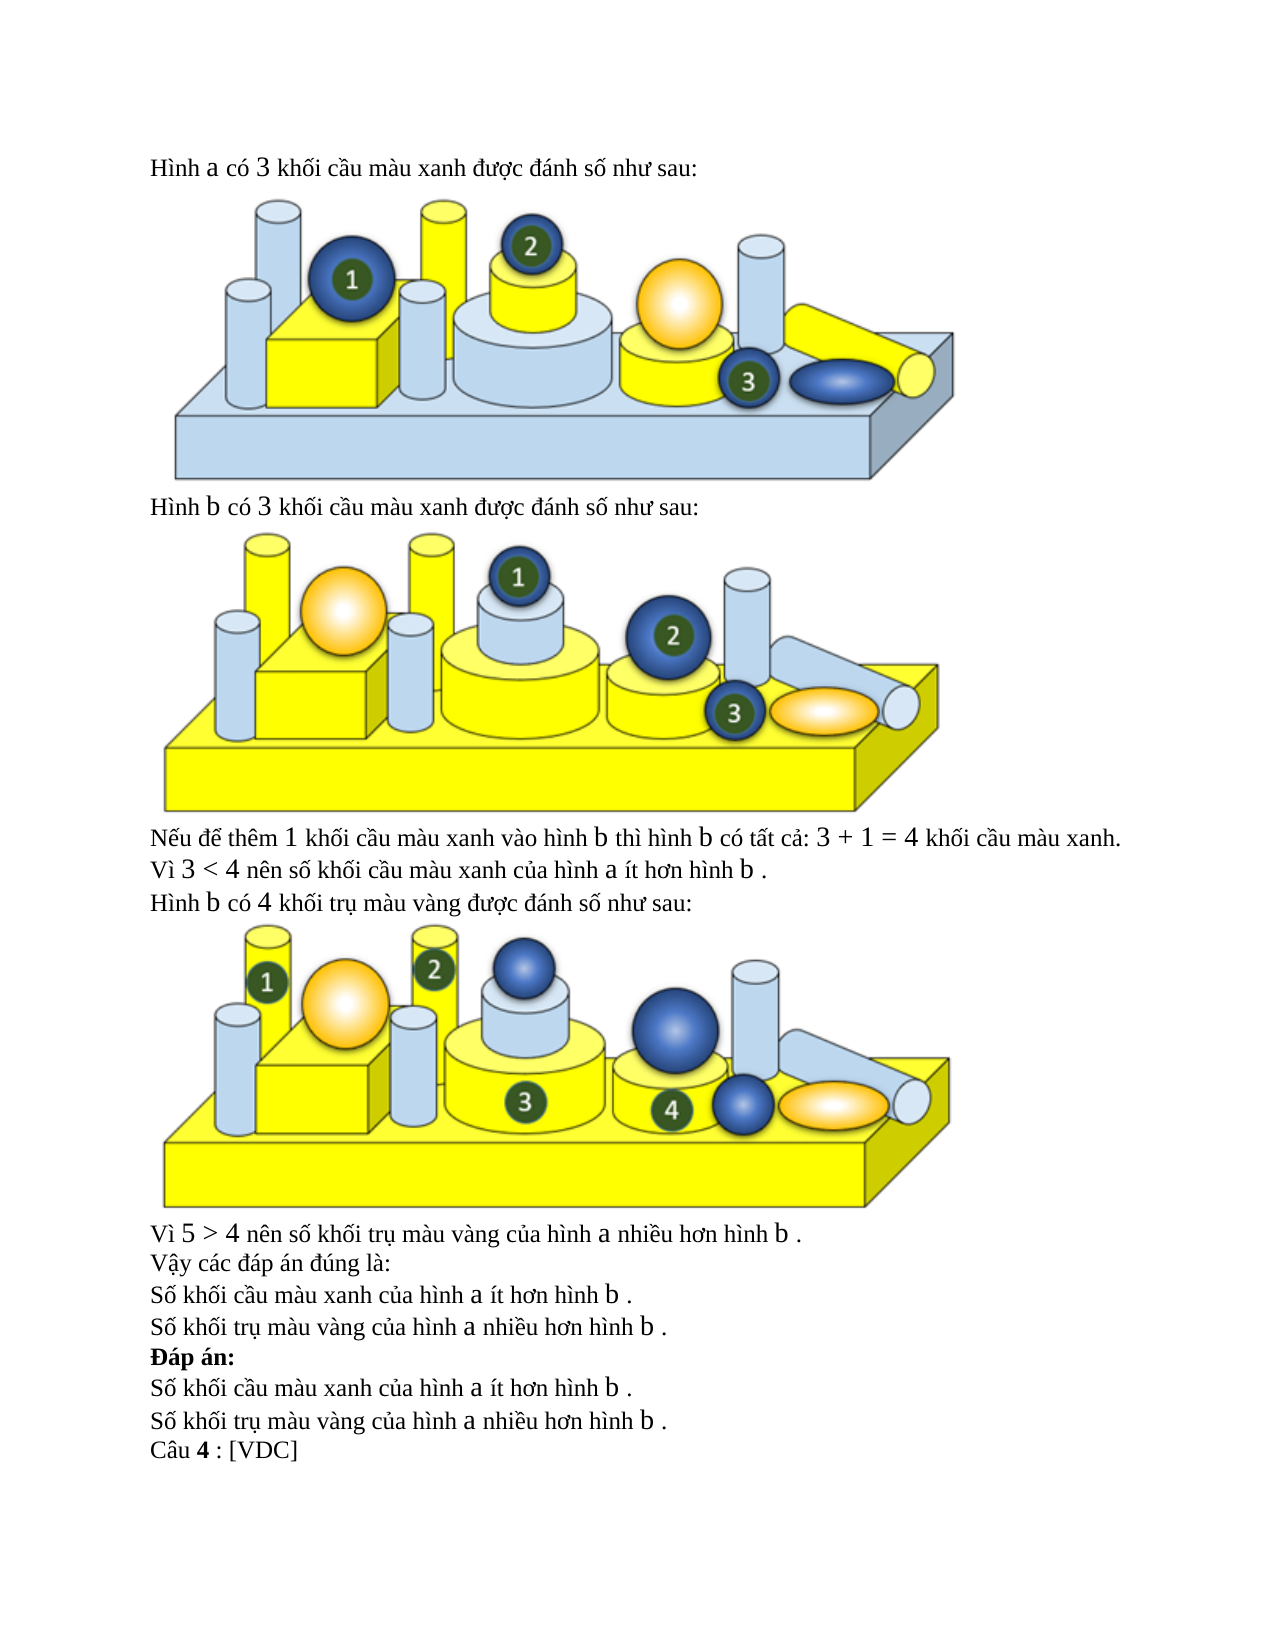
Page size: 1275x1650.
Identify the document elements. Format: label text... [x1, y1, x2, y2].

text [150, 150, 1125, 1435]
picture [150, 521, 957, 820]
text Câu 4 : [VDC] [150, 1435, 1125, 1464]
picture [150, 182, 963, 489]
picture [150, 917, 964, 1216]
